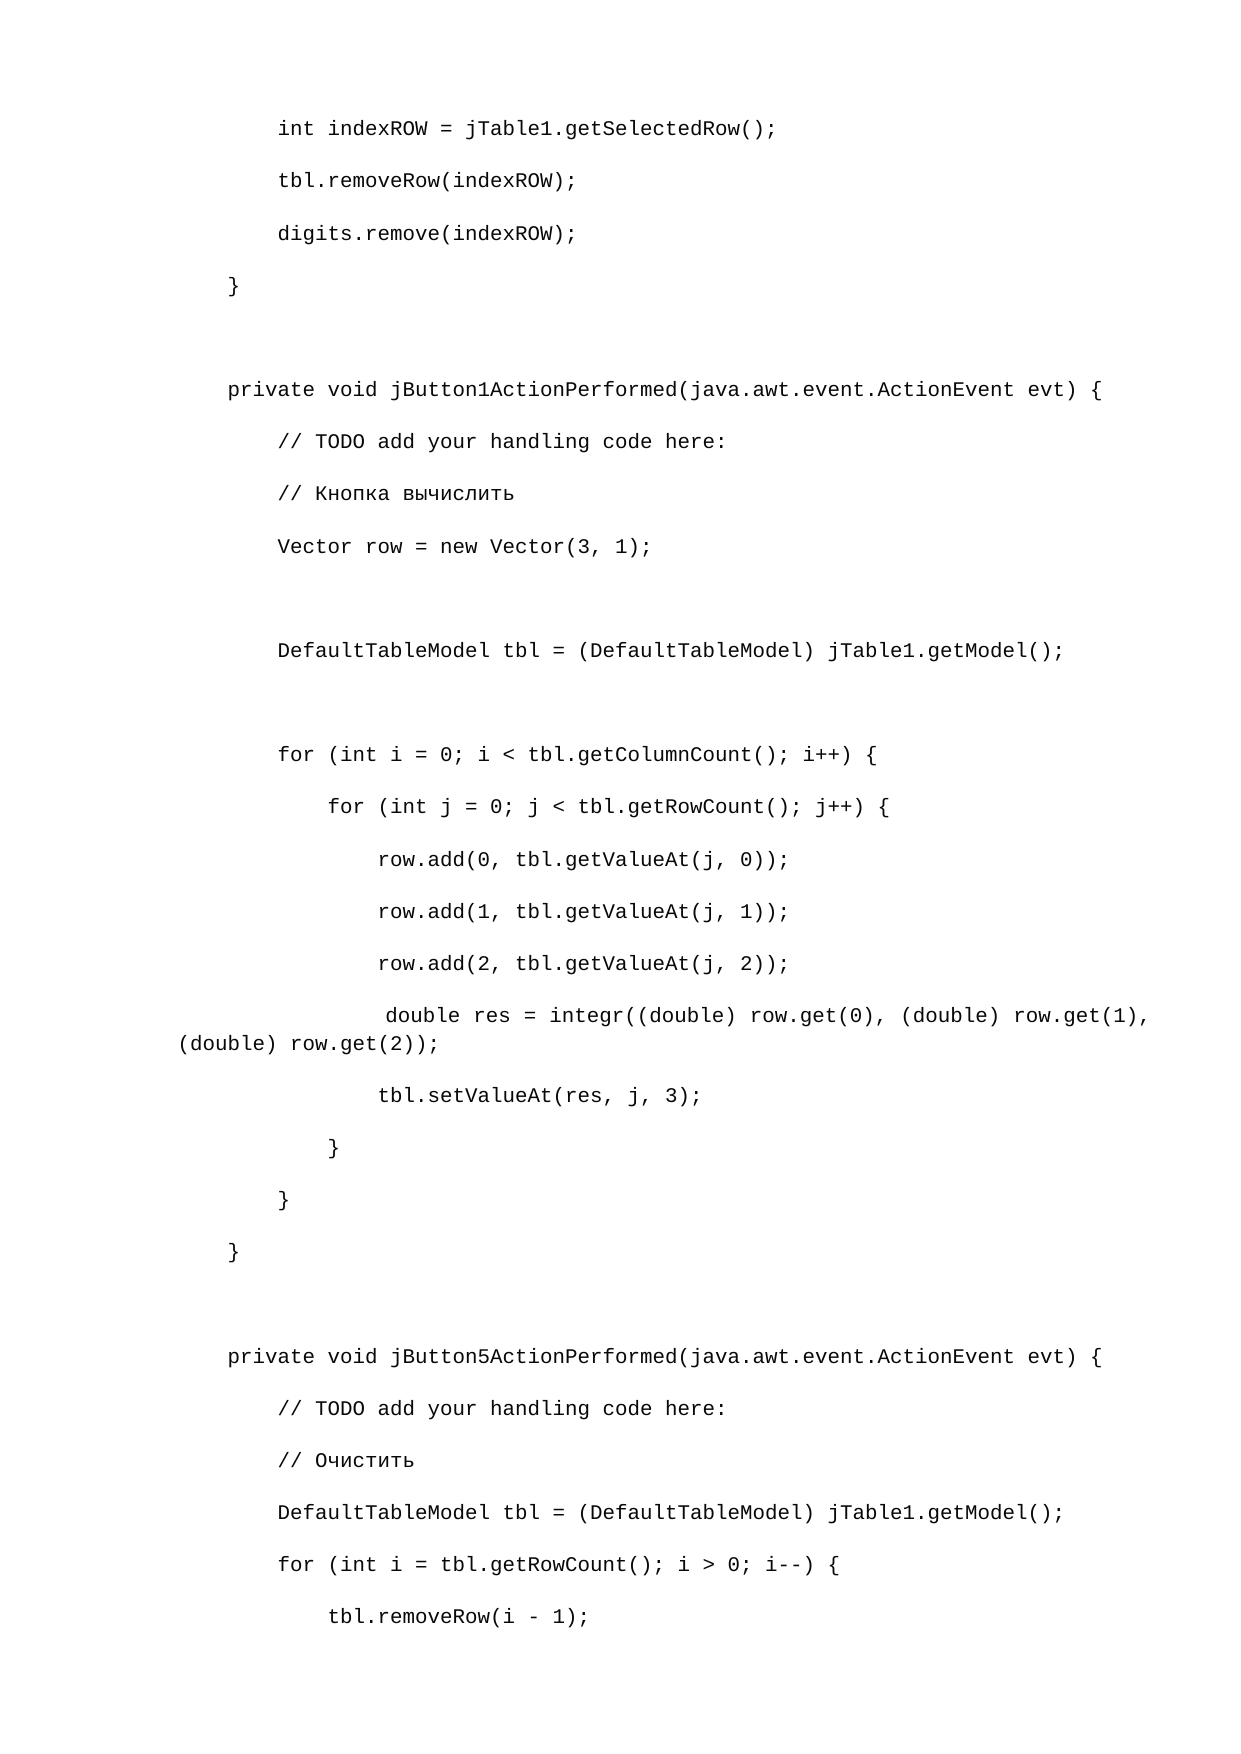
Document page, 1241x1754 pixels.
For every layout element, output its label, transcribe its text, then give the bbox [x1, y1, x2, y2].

text for (int j = 0; j < tbl.getRowCount(); j++) { [177, 797, 1152, 820]
text // TODO add your handling code here: [177, 431, 1152, 455]
text row.add(1, tbl.getValueAt(j, 1)); [177, 901, 1152, 924]
text for (int i = 0; i < tbl.getColumnCount(); i++) { [177, 744, 1152, 768]
text tbl.setValueAt(res, j, 3); [177, 1085, 1152, 1108]
text row.add(2, tbl.getValueAt(j, 2)); [177, 953, 1152, 977]
text } [177, 1189, 1152, 1213]
text private void jButton5ActionPerformed(java.awt.event.ActionEvent evt) { [177, 1346, 1152, 1369]
text // Кнопка вычислить [177, 483, 1152, 507]
text tbl.removeRow(indexROW); [177, 170, 1152, 194]
text tbl.removeRow(i - 1); [177, 1607, 1152, 1630]
text } [177, 275, 1152, 298]
text // TODO add your handling code here: [177, 1398, 1152, 1421]
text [177, 1502, 1152, 1526]
text digits.remove(indexROW); [177, 222, 1152, 246]
text // Очистить [177, 1450, 1152, 1474]
text } [177, 1241, 1152, 1265]
text for (int i = tbl.getRowCount(); i > 0; i--) { [177, 1554, 1152, 1578]
text private void jButton1ActionPerformed(java.awt.event.ActionEvent evt) { [177, 379, 1152, 403]
text row.add(0, tbl.getValueAt(j, 0)); [177, 849, 1152, 872]
text } [177, 1137, 1152, 1161]
text DefaultTableModel tbl = (DefaultTableModel) jTable1.getModel(); [177, 640, 1152, 664]
text Vector row = new Vector(3, 1); [177, 536, 1152, 559]
text int indexROW = jTable1.getSelectedRow(); [177, 118, 1152, 142]
text double res = integr((double) row.get(0), (double) row.get(1), (double) row.get(2)); [177, 1005, 1152, 1056]
